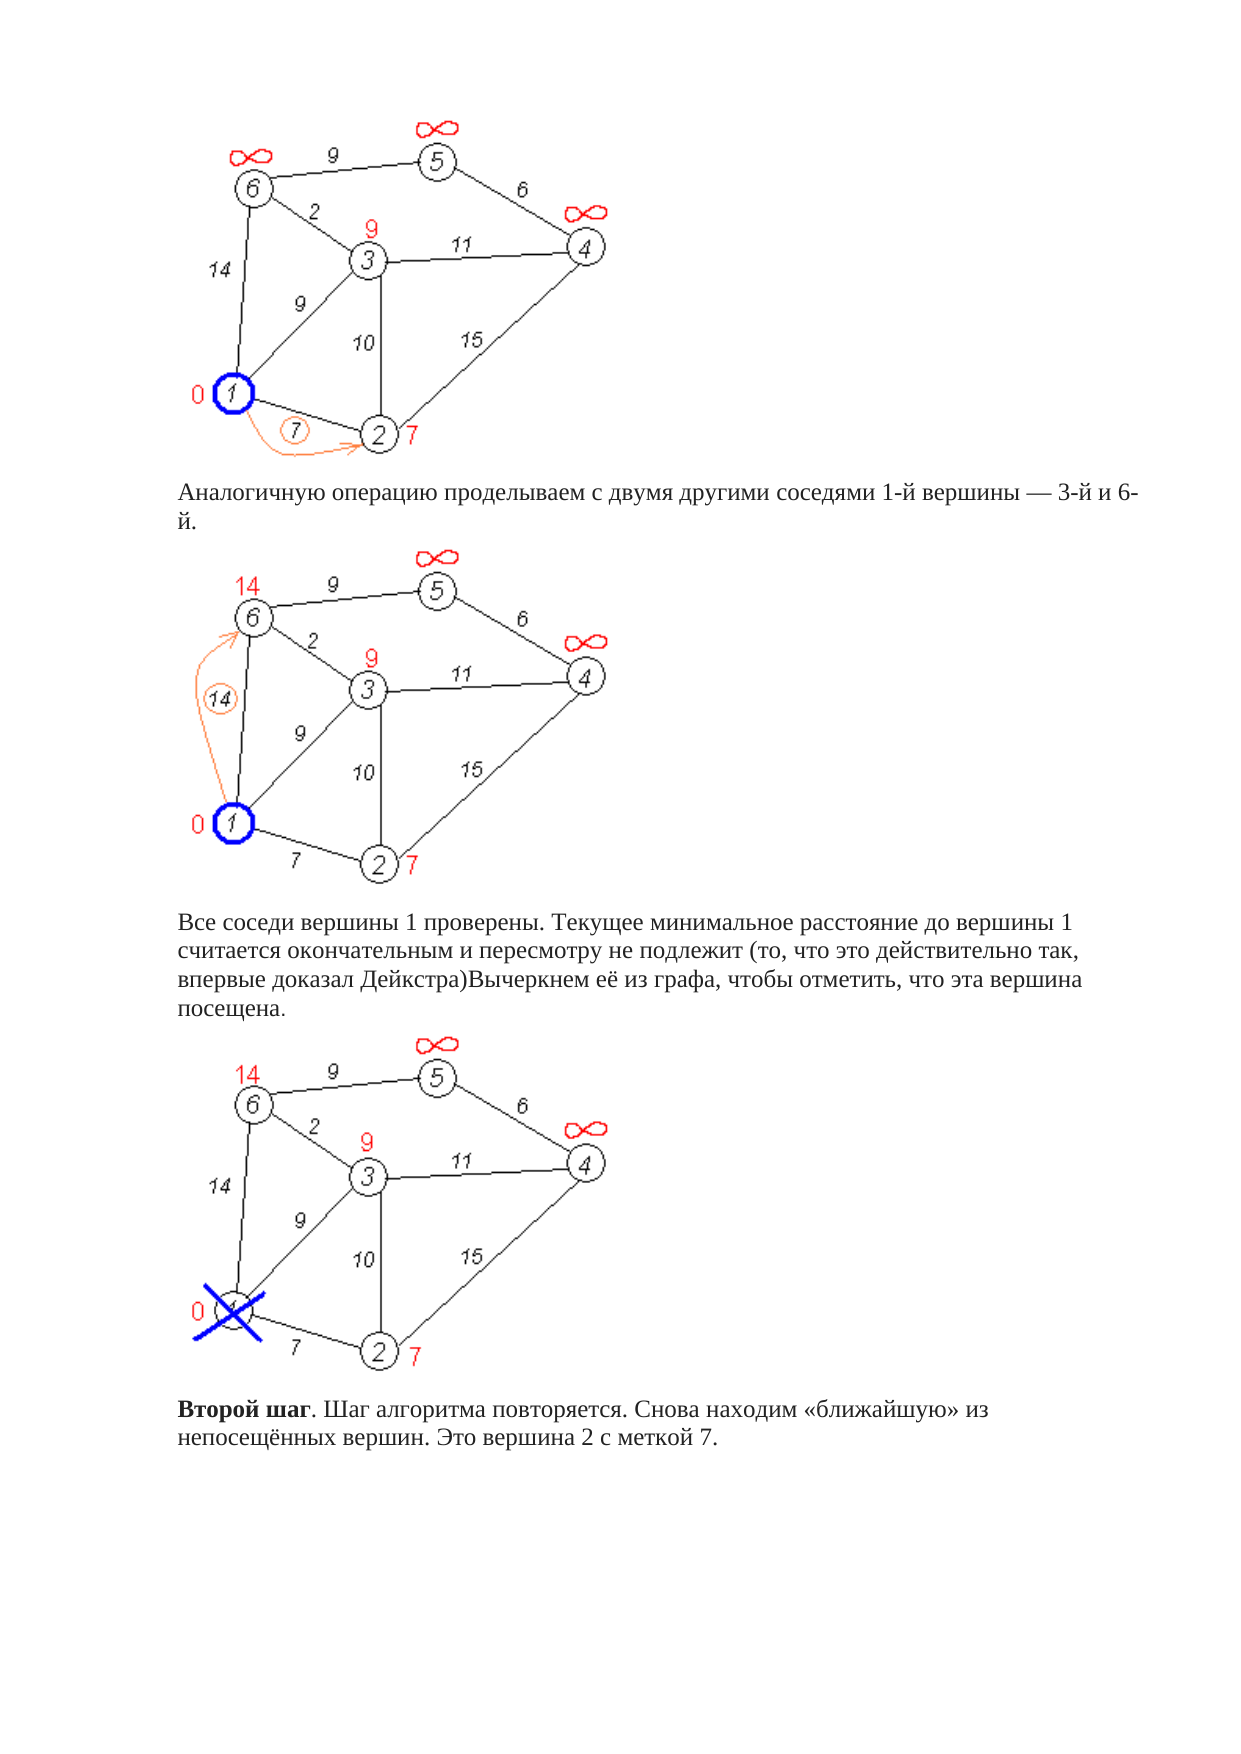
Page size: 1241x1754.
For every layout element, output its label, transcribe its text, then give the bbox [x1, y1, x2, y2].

text Аналогичную операцию проделываем с двумя другими соседями 1-й вершины — 3-й и 6-й. [177, 477, 1152, 535]
text Все соседи вершины 1 проверены. Текущее минимальное расстояние до вершины 1 считается окончательным и пересмотру не подлежит (то, что это действительно так, впервые доказал Дейкстра)Вычеркнем её из графа, чтобы отметить, что эта вершина посещена. [177, 907, 1152, 1022]
text Второй шаг. Шаг алгоритма повторяется. Снова находим «ближайшую» из непосещённых вершин. Это вершина 2 с меткой 7. [177, 1394, 1152, 1451]
picture [177, 1034, 620, 1382]
picture [177, 118, 620, 465]
picture [177, 547, 620, 895]
